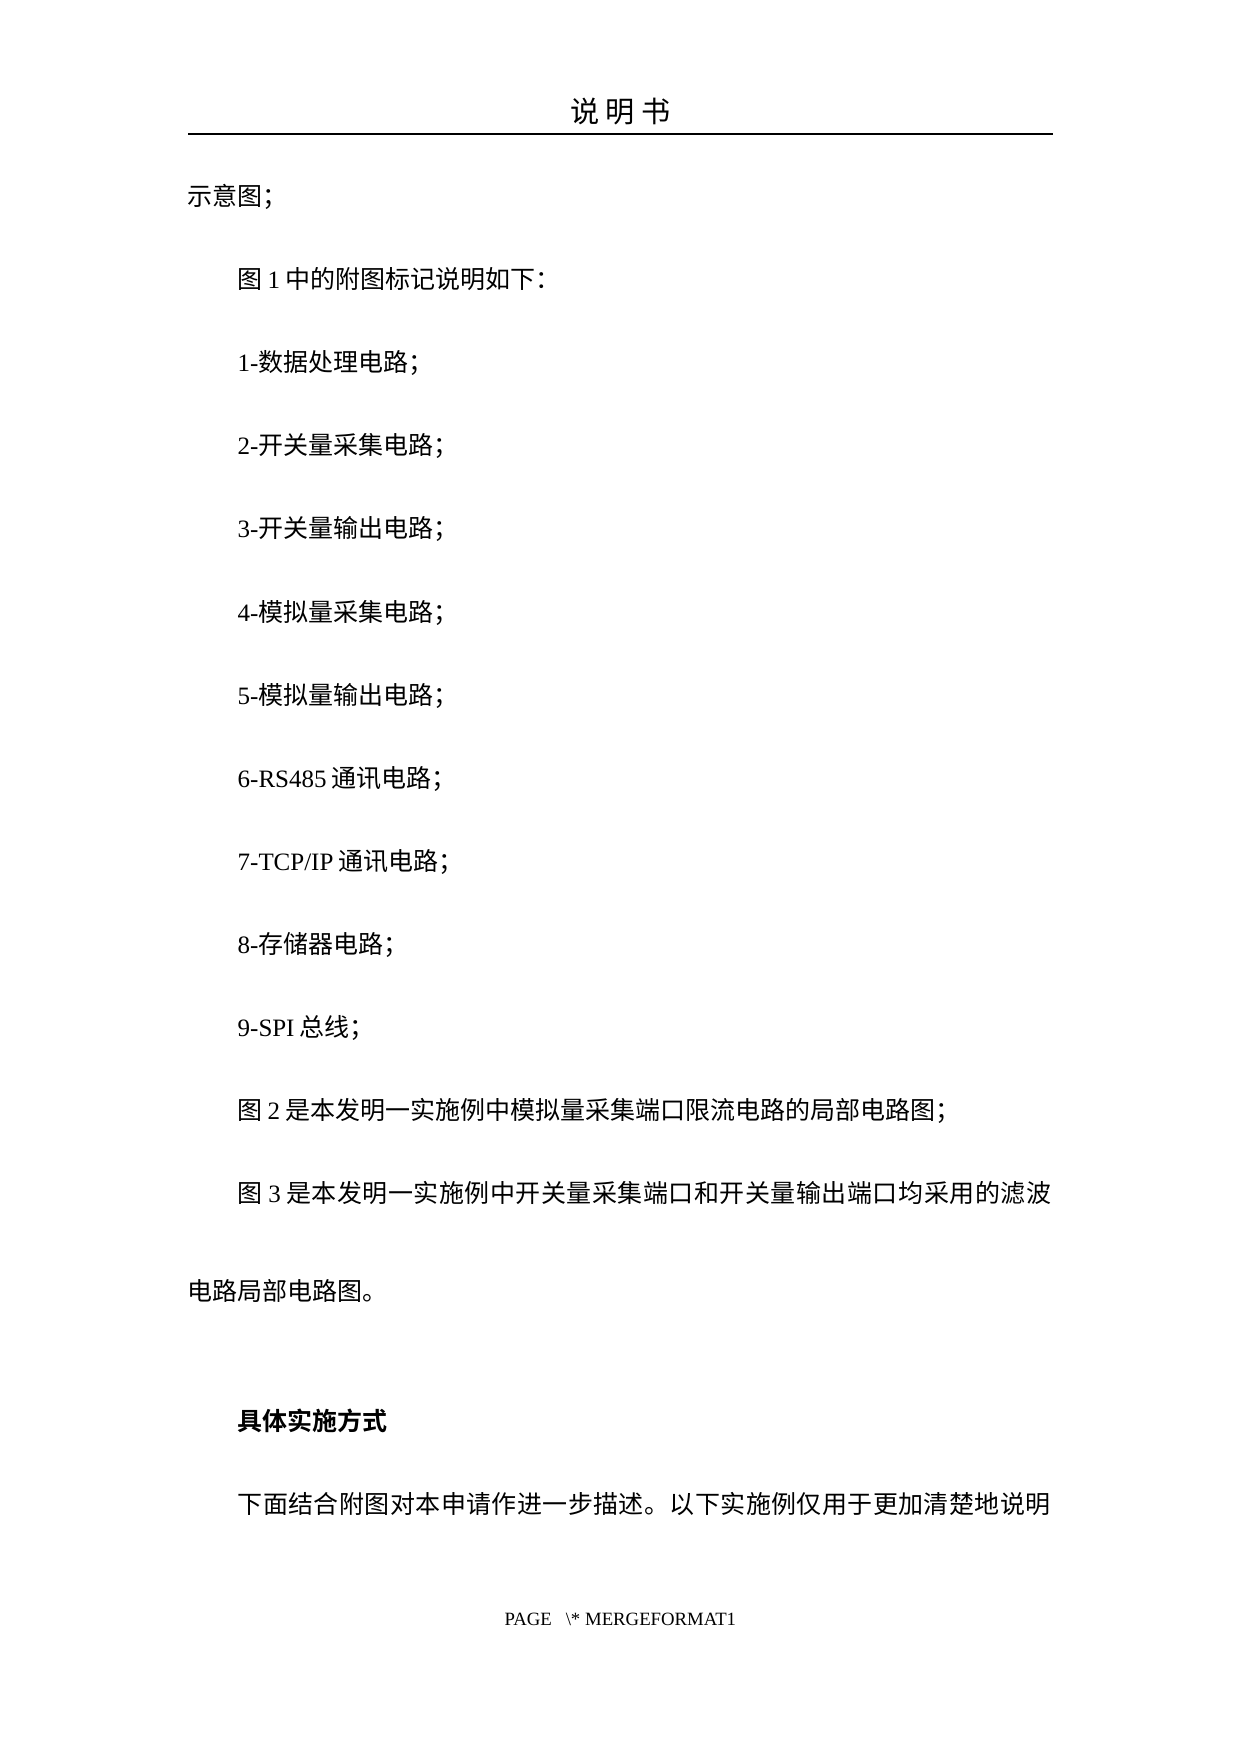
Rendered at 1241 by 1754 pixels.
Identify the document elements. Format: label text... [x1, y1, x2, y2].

text 1-数据处理电路； [187, 328, 1053, 393]
text 具体实施方式 [187, 1387, 1053, 1452]
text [187, 1470, 1053, 1535]
text 5-模拟量输出电路； [187, 661, 1053, 726]
text 3-开关量输出电路； [187, 494, 1053, 559]
text 图1中的附图标记说明如下： [187, 245, 1053, 310]
text 图3是本发明一实施例中开关量采集端口和开关量输出端口均采用的滤波电路局部电路图。 [187, 1159, 1053, 1322]
text 7-TCP/IP通讯电路； [187, 827, 1053, 892]
text 6-RS485通讯电路； [187, 744, 1053, 809]
text 4-模拟量采集电路； [187, 578, 1053, 643]
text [187, 162, 1053, 227]
text 9-SPI总线； [187, 993, 1053, 1058]
text 8-存储器电路； [187, 910, 1053, 975]
text 2-开关量采集电路； [187, 411, 1053, 476]
text 图2是本发明一实施例中模拟量采集端口限流电路的局部电路图； [187, 1076, 1053, 1141]
